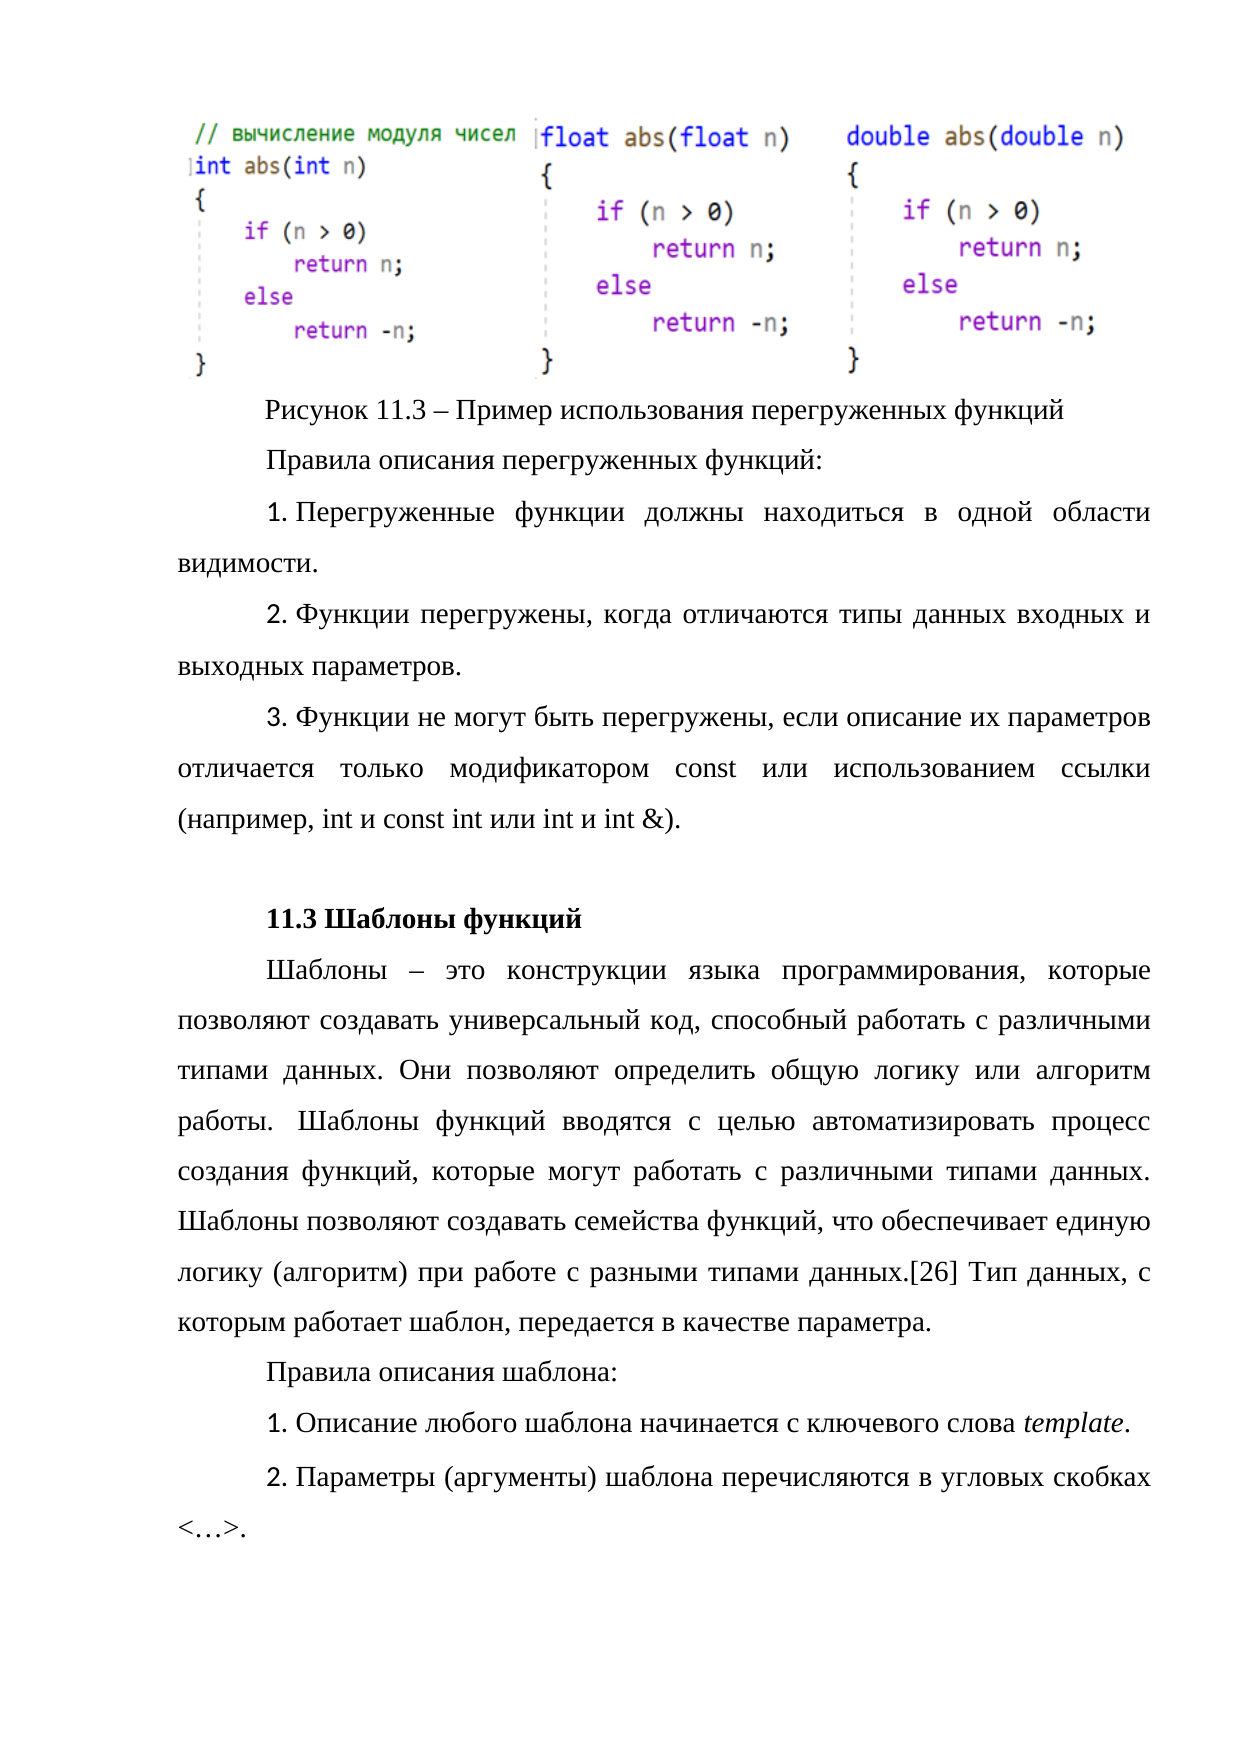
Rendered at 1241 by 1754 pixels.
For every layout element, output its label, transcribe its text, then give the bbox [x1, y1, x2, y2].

list Описание любого шаблона начинается с ключевого слова template. [177, 1404, 1152, 1440]
list Перегруженные функции должны находиться в одной области видимости. [177, 493, 1152, 579]
text Шаблоны – это конструкции языка программирования, которые позволяют создавать универсальный код, способный работать с различными типами данных. Они позволяют определить общую логику или алгоритм работы. Шаблоны функций вводятся с целью автоматизировать процесс создания функций, которые могут работать с различными типами данных. Шаблоны позволяют создавать семейства функций, что обеспечивает единую логику (алгоритм) при работе с разными типами данных.[26] Тип данных, с которым работает шаблон, передается в качестве параметра. [177, 952, 1152, 1337]
list Функции перегружены, когда отличаются типы данных входных и выходных параметров. [177, 595, 1152, 681]
list Параметры (аргументы) шаблона перечисляются в угловых скобках <…>. [177, 1458, 1152, 1544]
list Функции не могут быть перегружены, если описание их параметров отличается только модификатором const или использованием ссылки (например, int и const int или int и int &). [177, 698, 1152, 834]
text Правила описания перегруженных функций: [177, 442, 1152, 476]
text Рисунок 11.3 – Пример использования перегруженных функций [177, 392, 1152, 426]
text 11.3 Шаблоны функций [177, 901, 1152, 935]
picture [177, 118, 1152, 379]
text Правила описания шаблона: [177, 1354, 1152, 1388]
